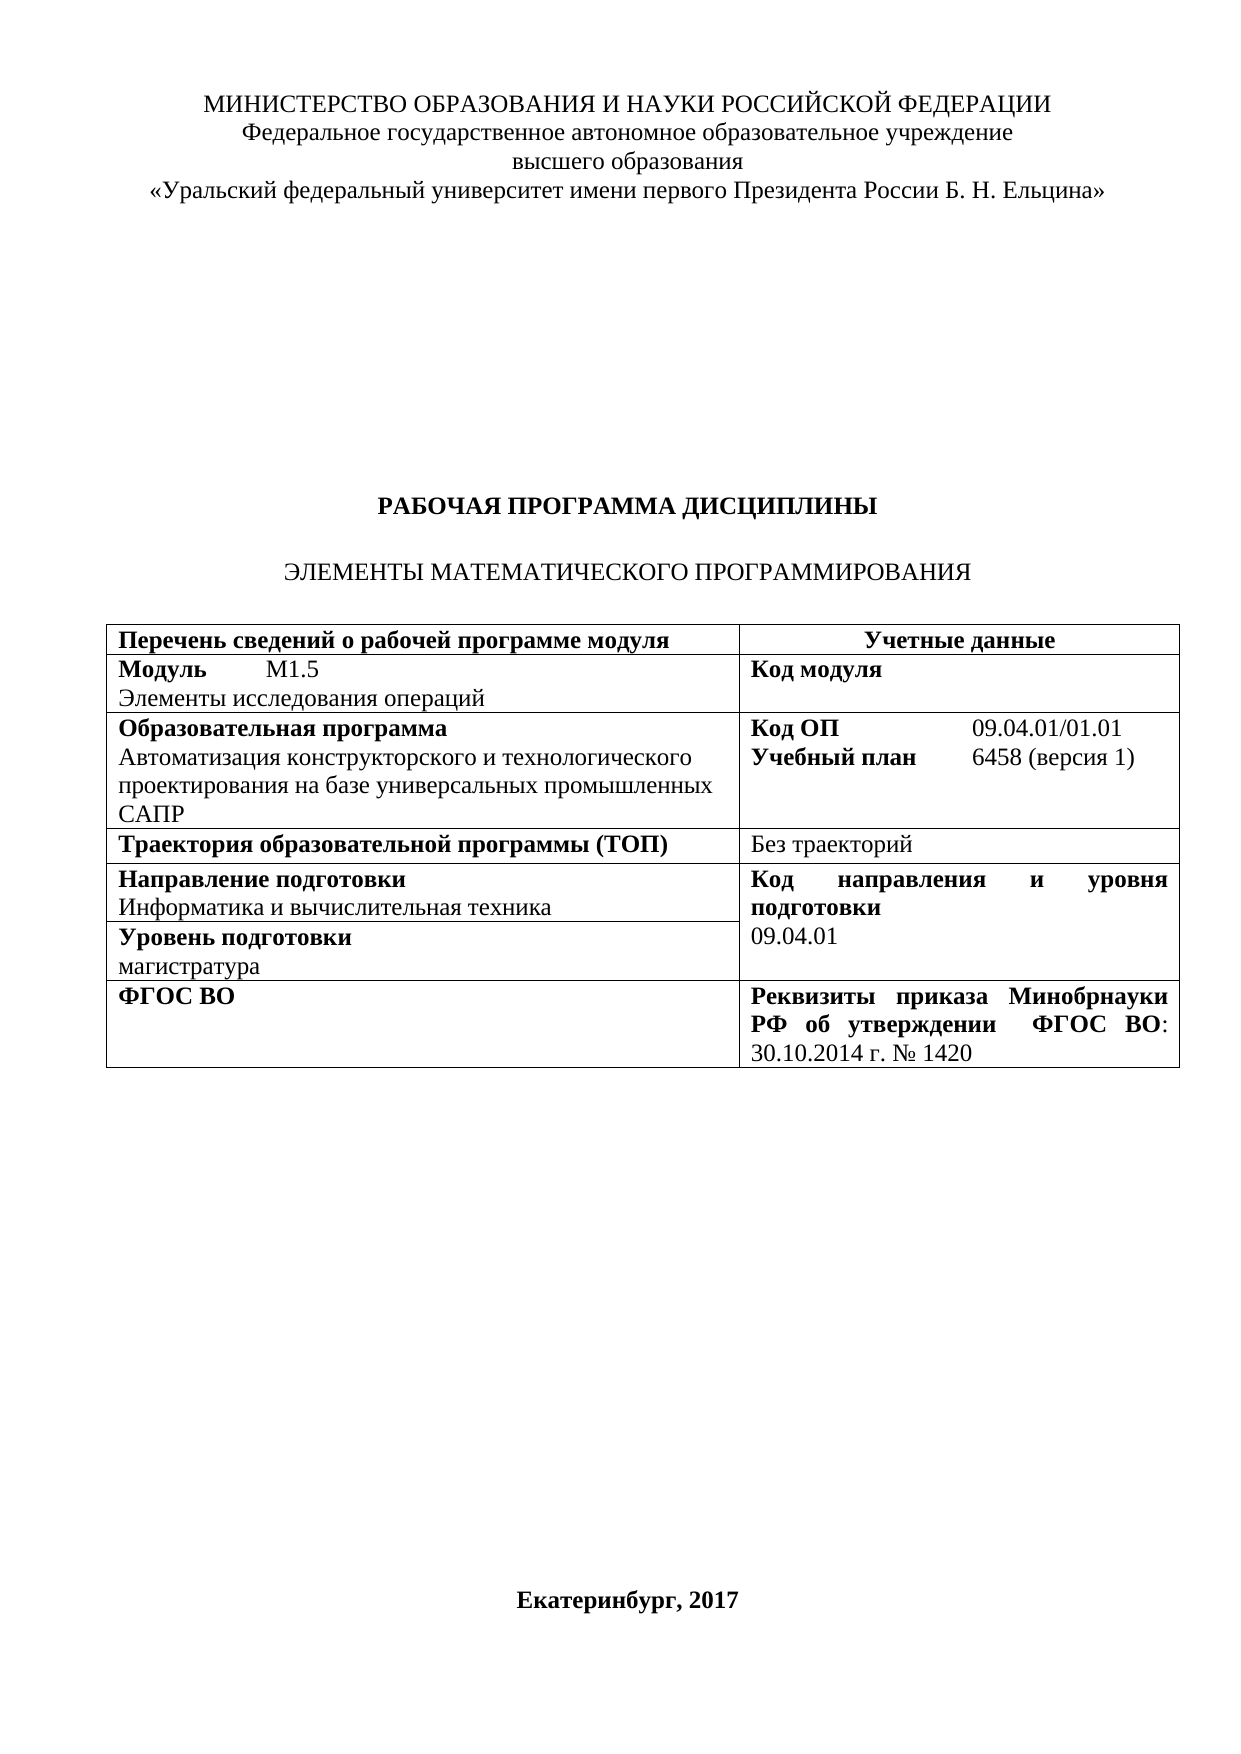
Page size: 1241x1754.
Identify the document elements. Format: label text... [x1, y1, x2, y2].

text РАБОЧАЯ ПРОГРАММА ДИСЦИПЛИНЫ [118, 491, 1137, 520]
table_cell Код направления и уровня подготовки 09.04.01 [740, 864, 1179, 980]
text МИНИСТЕРСТВО ОБРАЗОВАНИЯ И НАУКИ РОССИЙСКОЙ ФЕДЕРАЦИИ [118, 89, 1137, 117]
text Федеральное государственное автономное образовательное учреждение [118, 117, 1137, 146]
text высшего образования [118, 146, 1137, 175]
table_cell Модуль М1.5 Элементы исследования операций [107, 655, 739, 712]
table_cell Уровень подготовки магистратура [107, 922, 739, 980]
table_cell Траектория образовательной программы (ТОП) [107, 829, 739, 863]
table_cell Код модуля [740, 655, 1179, 712]
table_cell Код ОП 09.04.01/01.01 Учебный план 6458 (версия 1) [740, 713, 1179, 828]
table_header Учетные данные [740, 625, 1179, 653]
table_cell Реквизиты приказа Минобрнауки РФ об утверждении ФГОС ВО: 30.10.2014 г. № 1420 [740, 981, 1179, 1067]
table_cell ФГОС ВО [107, 981, 739, 1067]
table_header Перечень сведений о рабочей программе модуля [107, 625, 739, 653]
text «Уральский федеральный университет имени первого Президента России Б. Н. Ельцина» [118, 175, 1137, 204]
table_cell Направление подготовки Информатика и вычислительная техника [107, 864, 739, 921]
text Екатеринбург, 2017 [118, 1586, 1137, 1614]
text Элементы математического программирования [118, 557, 1137, 586]
table_cell Без траекторий [740, 829, 1179, 863]
table_cell Образовательная программа Автоматизация конструкторского и технологического проектирования на базе универсальных промышленных САПР [107, 713, 739, 828]
